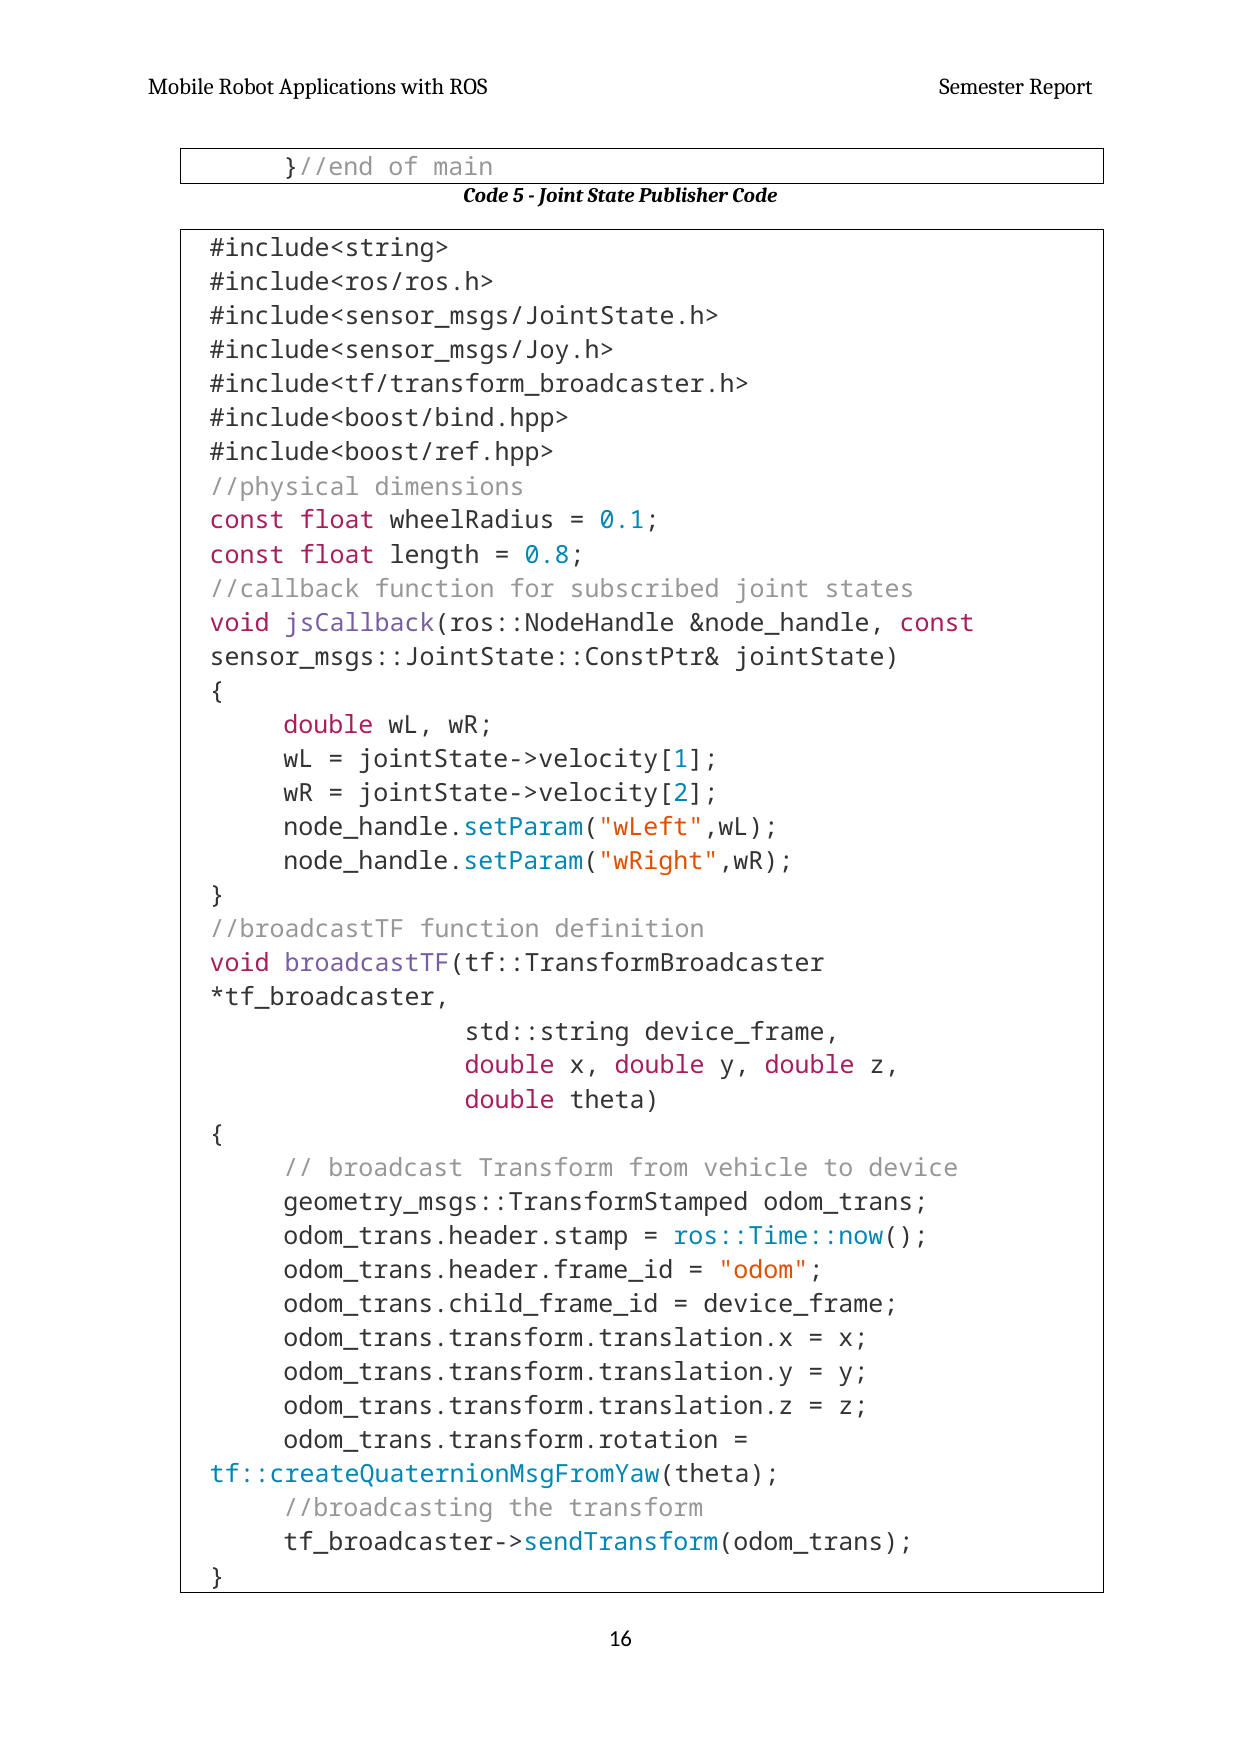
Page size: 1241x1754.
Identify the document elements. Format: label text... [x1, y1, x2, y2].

table_header [1092, 149, 1103, 183]
table_header [181, 230, 1103, 1592]
table_header [181, 149, 192, 183]
